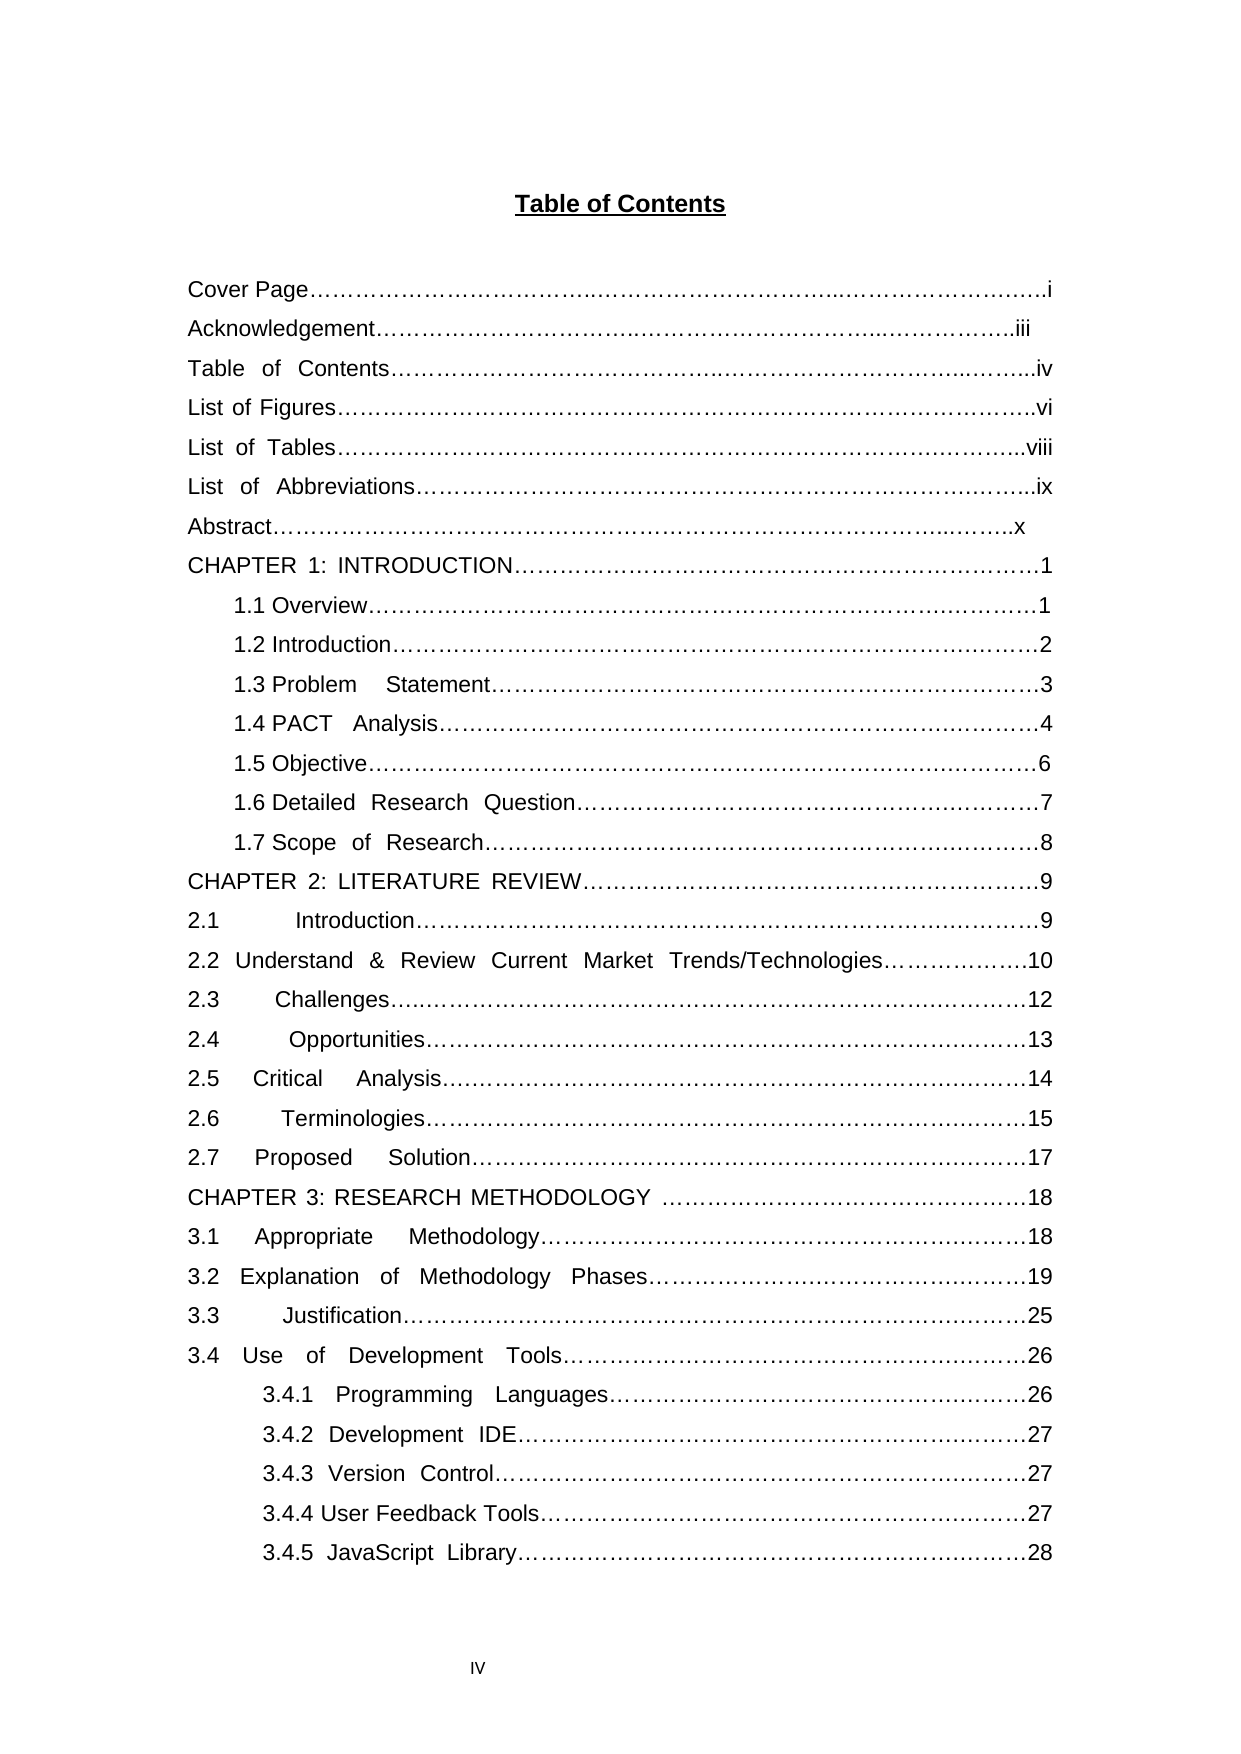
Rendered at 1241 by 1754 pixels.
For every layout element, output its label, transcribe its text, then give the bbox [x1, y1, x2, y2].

list 3.4.1 Programming Languages……………………………………….………26 [262, 1381, 1053, 1407]
list Overview………………………………………………………………….…………1 [187, 592, 1053, 618]
list 3.1 Appropriate Methodology……………………………………………….………18 [187, 1223, 1053, 1249]
text ………………………………………………………………………………..vi [187, 394, 1053, 421]
list Detailed Research Question………………………………………….…………7 [187, 789, 1053, 815]
list PACT Analysis………………………………………………………….…………4 [187, 710, 1053, 736]
list Introduction………………………………………………………………….………2 [187, 631, 1053, 657]
list 3.4 Use of Development Tools…………………………………………….………26 [187, 1342, 1053, 1368]
text …………………………………………………………………….………...viii [187, 434, 1053, 460]
list Scope of Research…………………………………………………….…………8 [187, 828, 1053, 855]
list 3.4.3 Version Control…………………………………………………….………27 [262, 1460, 1053, 1486]
list 2.6 Terminologies…………………………………………………………….………15 [187, 1105, 1053, 1131]
list 2.7 Proposed Solution……………………………………………………….………17 [187, 1144, 1053, 1171]
text ……………………………………………………9 [187, 868, 1053, 894]
list 2.5 Critical Analysis….……………………………………………………….………14 [187, 1065, 1053, 1092]
list 3.4.5 JavaScript Library………………………………………………….………28 [262, 1539, 1053, 1565]
text ……………………………………………………………1 [187, 552, 1053, 578]
list 3.3 Justification……………………………………………………………….………25 [187, 1302, 1053, 1328]
text ……………………………………..…………………………...……...iv [187, 355, 1053, 381]
list 3.4.2 Development IDE………………………………………………….………27 [262, 1421, 1053, 1447]
text ……………………………………………………………………………...……..x [187, 513, 1053, 539]
text …………………………………………18 [187, 1184, 1053, 1210]
text ……………………………………………………………….……...ix [187, 473, 1053, 499]
list 2.4 Opportunities…………………………………………………………….………13 [187, 1026, 1053, 1052]
list Problem Statement………………………………………………………………3 [187, 671, 1053, 697]
list 3.2 Explanation of Methodology Phases………………….……………….………19 [187, 1263, 1053, 1289]
list Objective………………………………………………………………….…………6 [187, 749, 1053, 776]
text Table of Contents [187, 189, 1053, 218]
list 2.3 Challenges…..………………………………………………………….…………12 [187, 986, 1053, 1013]
list 2.2 Understand & Review Current Market Trends/Technologies……………….10 [187, 947, 1053, 973]
text ………………………………..…………………………...………………….…..i [187, 276, 1053, 302]
list 2.1 Introduction…………………………………………………………….…………9 [187, 907, 1053, 934]
list 3.4.4 User Feedback Tools……………………………………………….………27 [262, 1499, 1053, 1526]
text ……………………………..…………………………...……………..iii [187, 315, 1053, 342]
